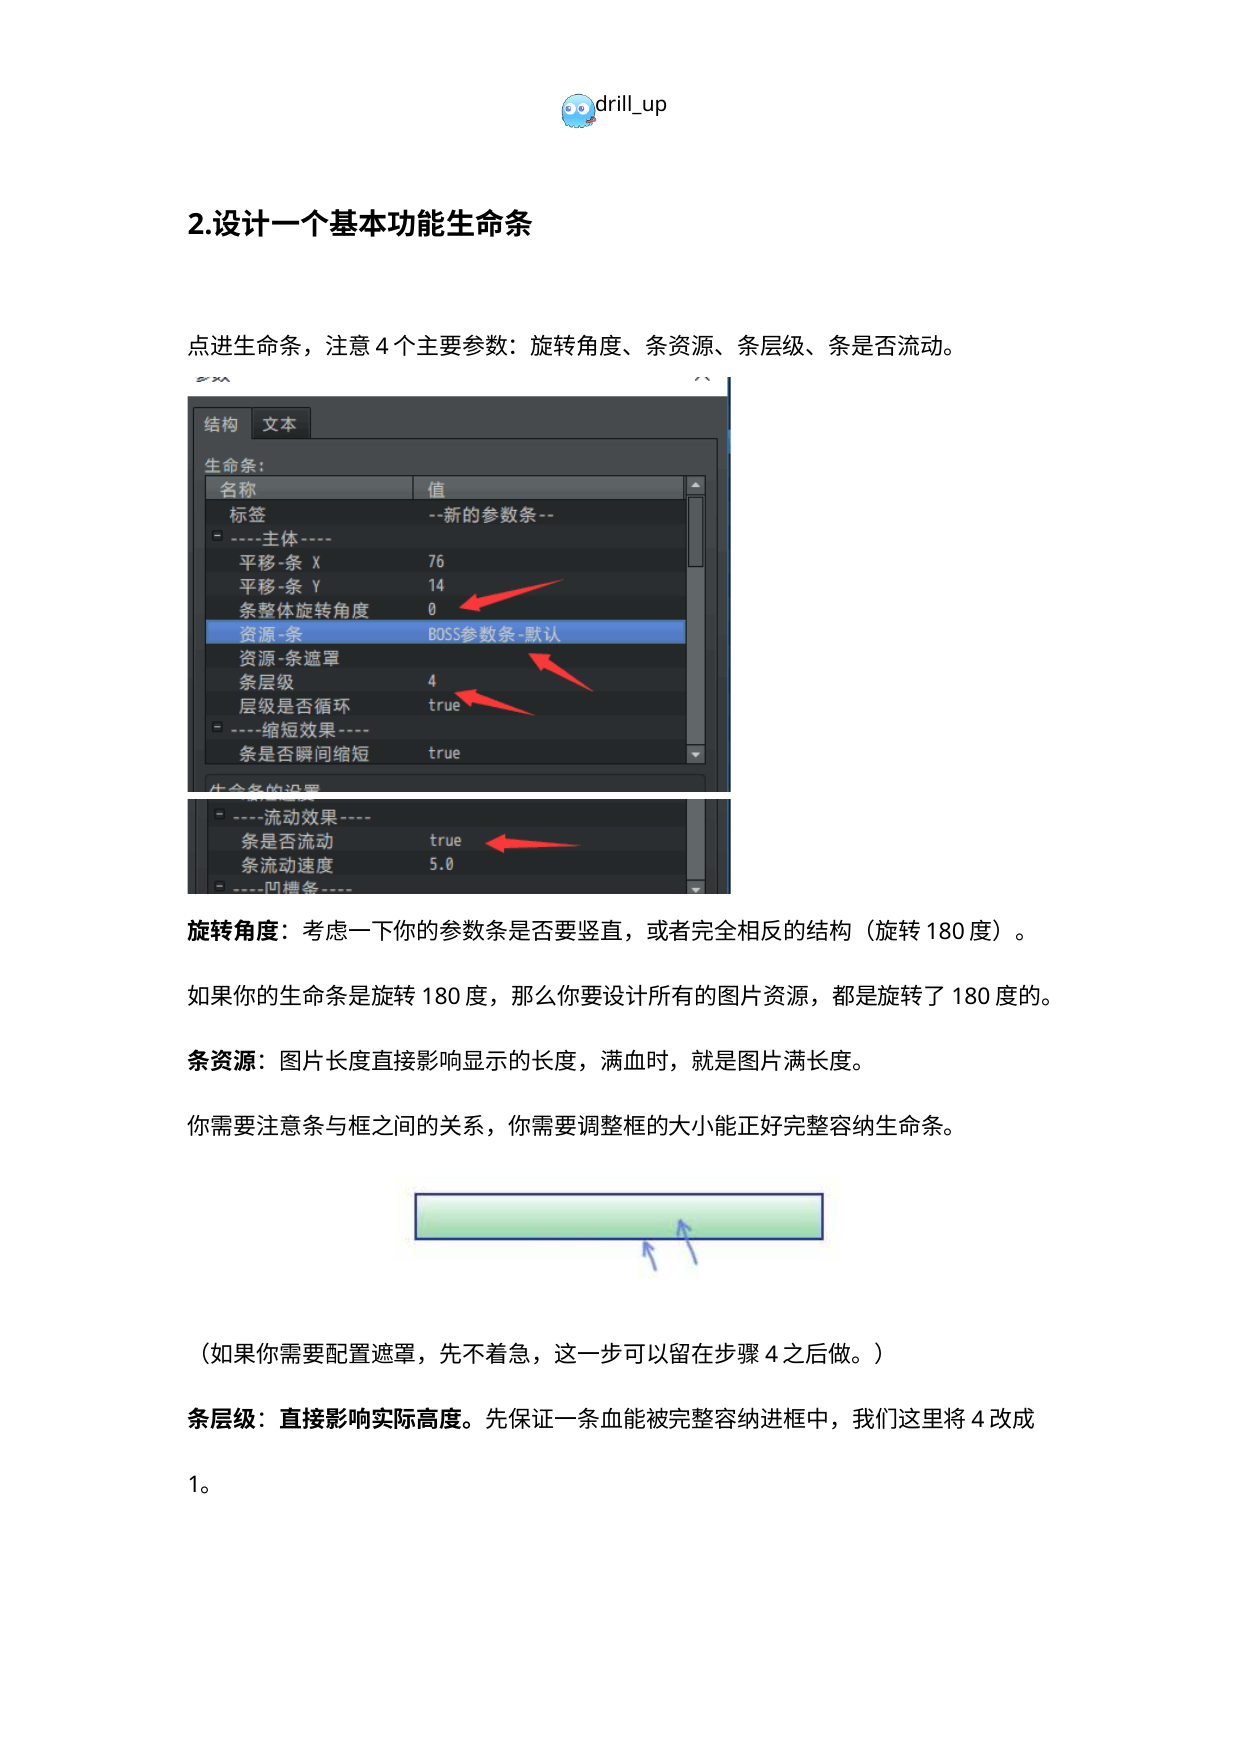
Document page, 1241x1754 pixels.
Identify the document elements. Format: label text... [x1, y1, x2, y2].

text 点进生命条，注意4个主要参数：旋转角度、条资源、条层级、条是否流动。 [187, 312, 1053, 377]
text 条层级：直接影响实际高度。先保证一条血能被完整容纳进框中，我们这里将4改成1。 [187, 1384, 1053, 1514]
text 旋转角度：考虑一下你的参数条是否要竖直，或者完全相反的结构（旋转180度）。 [187, 897, 1053, 962]
text 条资源：图片长度直接影响显示的长度，满血时，就是图片满长度。 [187, 1027, 1053, 1092]
text 如果你的生命条是旋转180度，那么你要设计所有的图片资源，都是旋转了180度的。 [187, 962, 1053, 1027]
picture [335, 1157, 905, 1289]
text 你需要注意条与框之间的关系，你需要调整框的大小能正好完整容纳生命条。 [187, 1092, 1053, 1157]
picture [187, 799, 731, 894]
picture [187, 377, 731, 792]
picture [556, 88, 597, 130]
text （如果你需要配置遮罩，先不着急，这一步可以留在步骤4之后做。） [187, 1319, 1053, 1384]
subtitle 2.设计一个基本功能生命条 [187, 189, 1053, 254]
